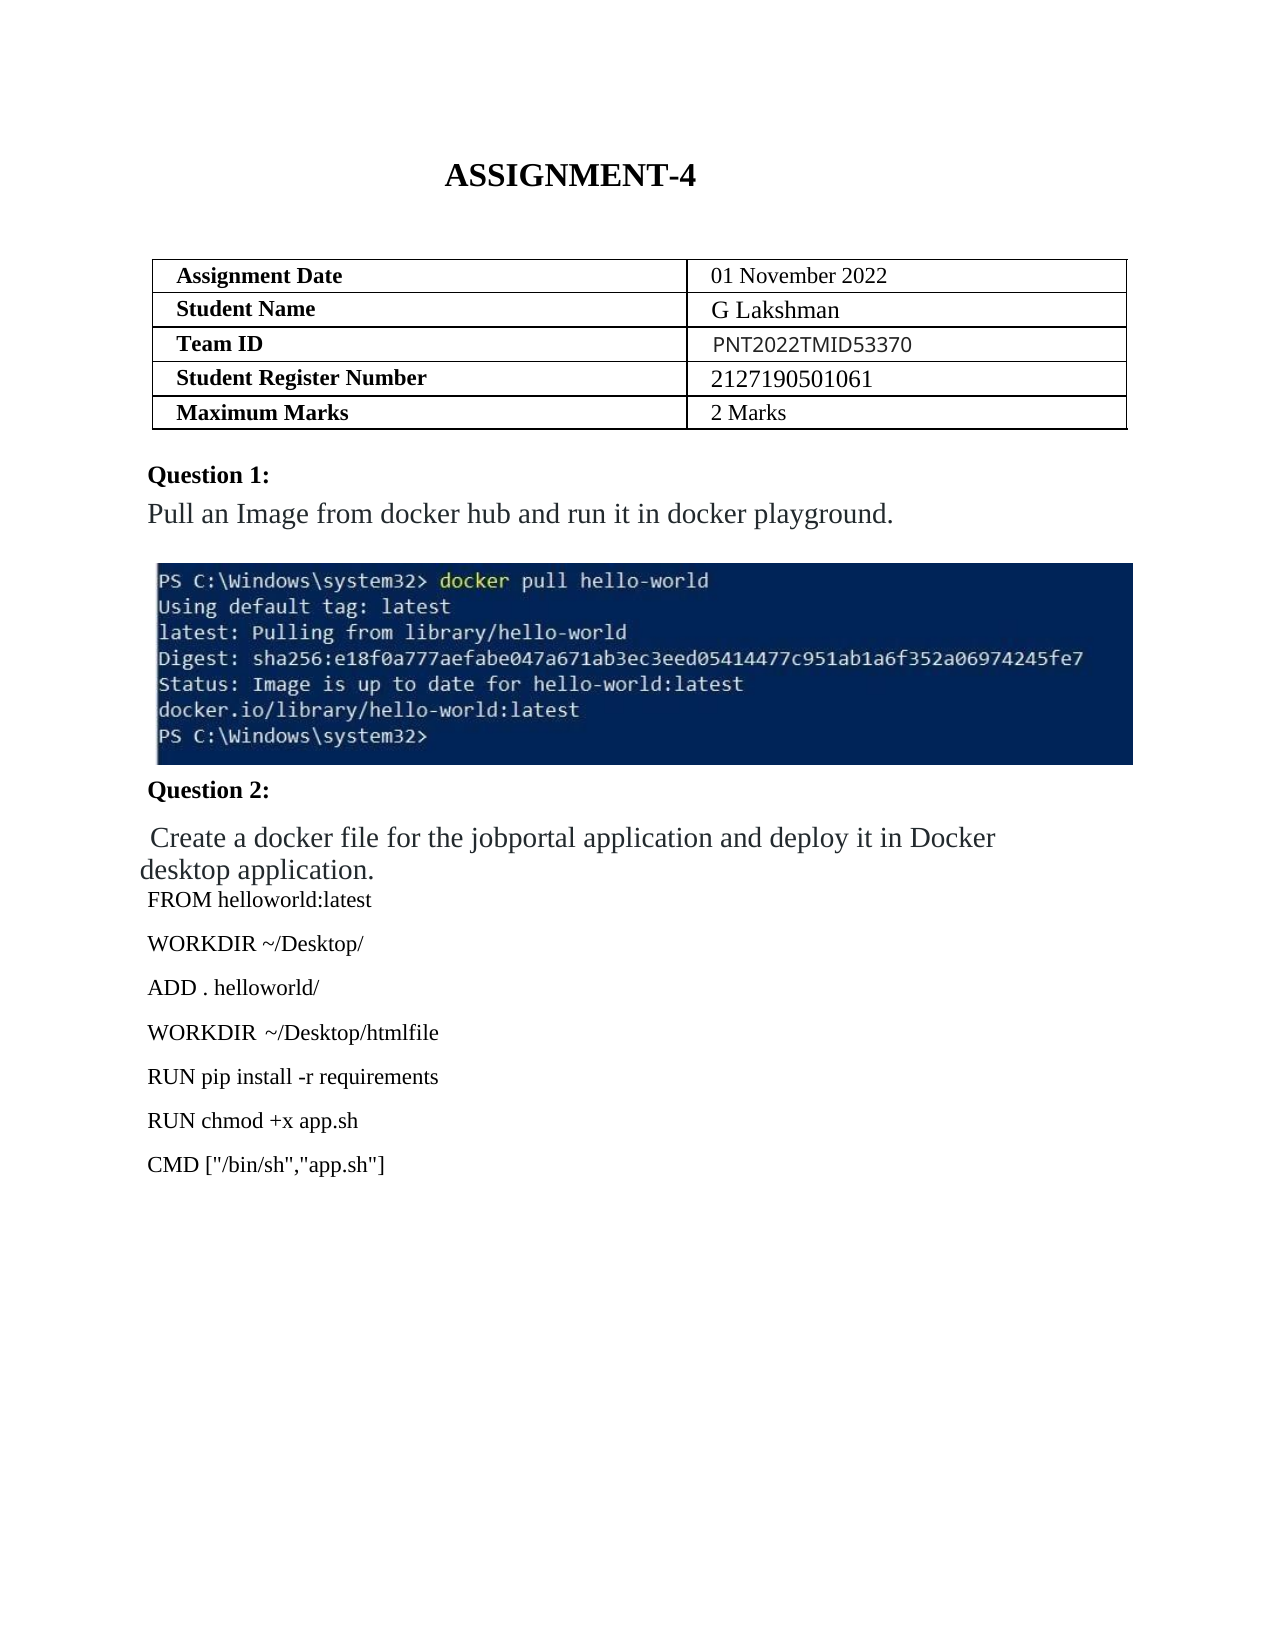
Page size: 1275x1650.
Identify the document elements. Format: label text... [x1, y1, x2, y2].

table_cell G Lakshman [688, 293, 1126, 326]
table_cell 2 Marks [688, 397, 1126, 428]
table_cell Student Register Number [153, 362, 686, 395]
text WORKDIR ~/Desktop/htmlfile RUN pip install -r requirements RUN chmod +x app.sh [147, 1019, 439, 1133]
text Create a docker file for the jobportal application and deploy it in Docker desktop application. [139, 822, 1015, 885]
text FROM helloworld:latest WORKDIR ~/Desktop/ ADD . helloworld/ [147, 886, 374, 1001]
table_cell 2127190501061 [688, 362, 1126, 395]
title ASSIGNMENT-4 [444, 155, 1233, 194]
text Pull an Image from docker hub and run it in docker playground. [147, 496, 1233, 529]
text CMD ["/bin/sh","app.sh"] [147, 1151, 1233, 1178]
table_cell Student Name [153, 293, 686, 326]
table_cell Team ID [153, 328, 686, 361]
table_header 01 November 2022 [688, 260, 1126, 292]
text Question 1: [147, 460, 1233, 488]
picture [155, 563, 1133, 765]
table_cell Maximum Marks [153, 397, 686, 428]
table_cell PNT2022TMID53370 [688, 328, 1126, 361]
table_header Assignment Date [153, 260, 686, 292]
